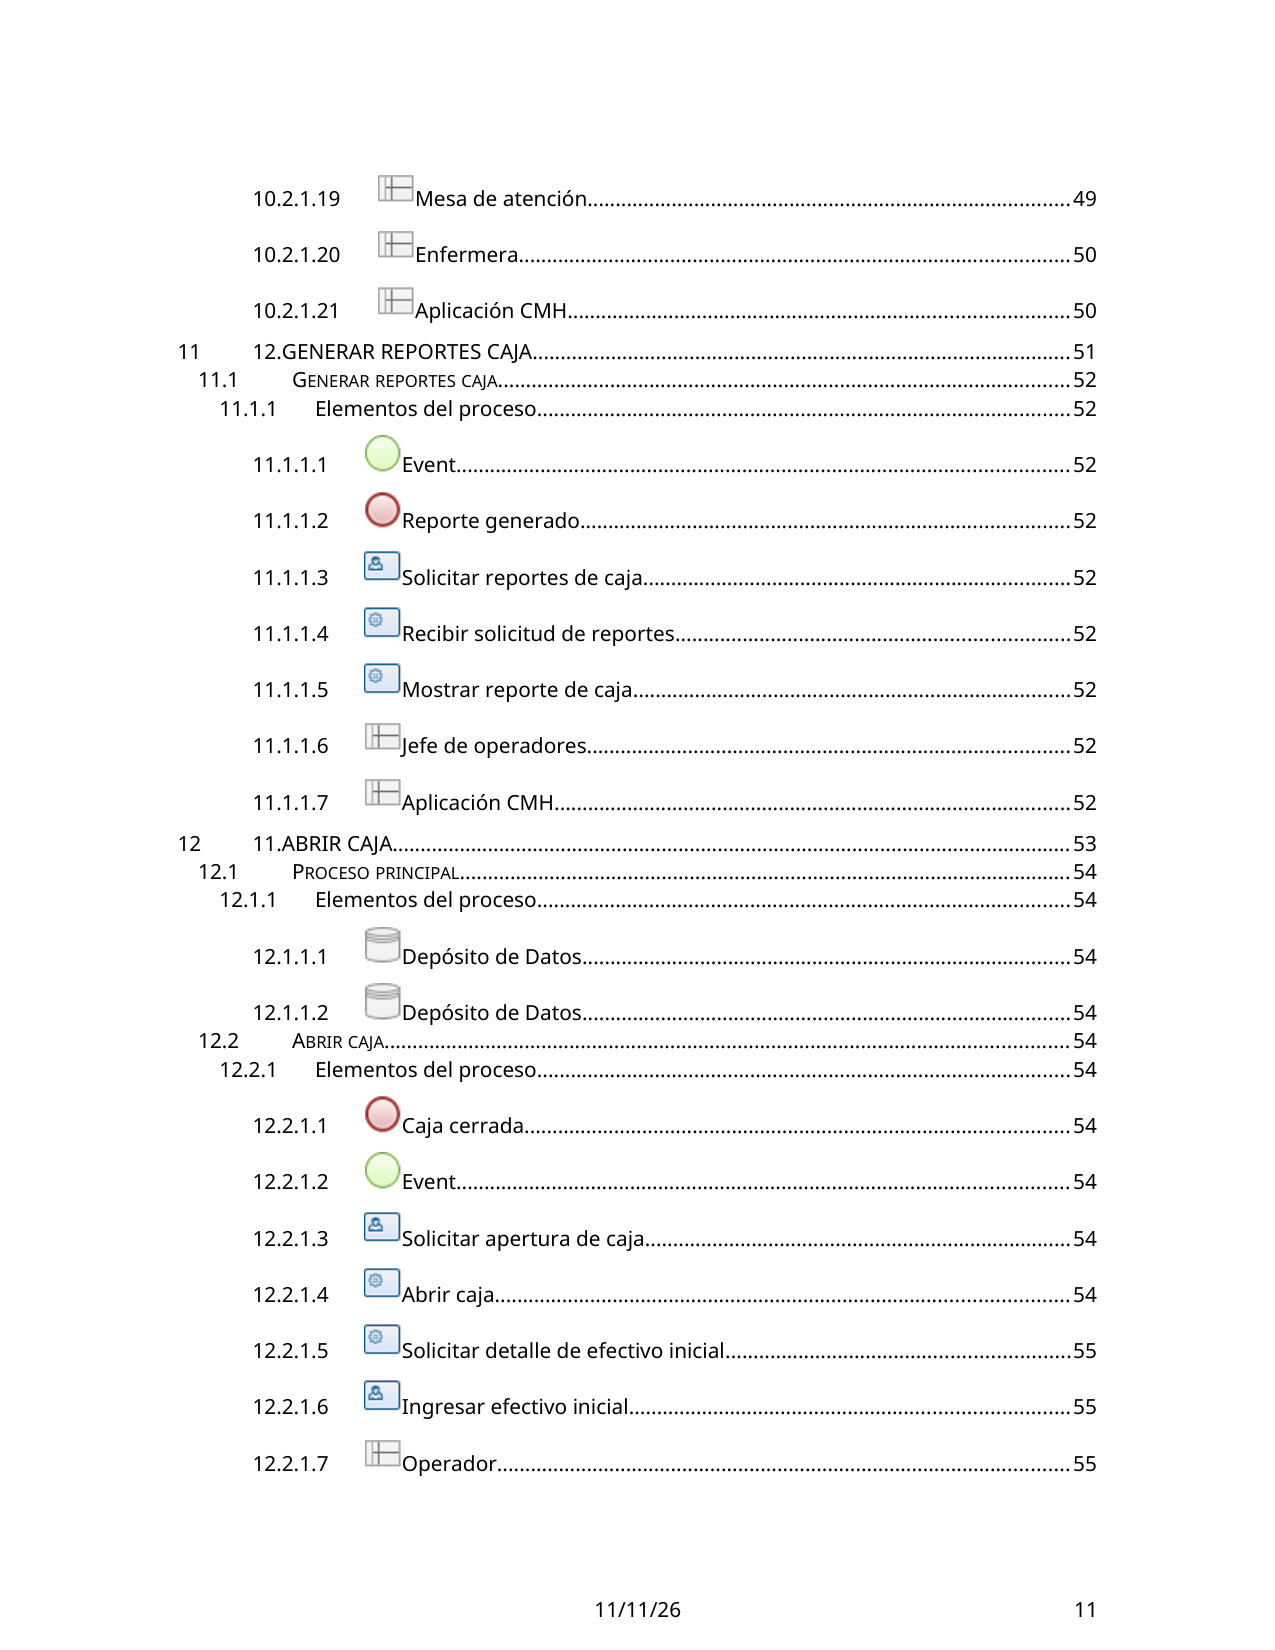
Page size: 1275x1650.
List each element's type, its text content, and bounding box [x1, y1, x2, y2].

text 12.2.1.3 Solicitar apertura de caja 54 [252, 1208, 1098, 1252]
text 11.1.1 Elementos del proceso 52 [219, 394, 1098, 422]
picture [364, 926, 402, 964]
text 11.1.1.3 Solicitar reportes de caja 52 [252, 547, 1098, 591]
text 11.1.1.5 Mostrar reporte de caja 52 [252, 660, 1098, 704]
text 12.2 Abrir caja 54 [198, 1026, 1098, 1055]
text 11.1.1.4 Recibir solicitud de reportes 52 [252, 604, 1098, 647]
text 12.2.1 Elementos del proceso 54 [219, 1055, 1098, 1083]
picture [364, 659, 402, 698]
text 11.1.1.1 Event 52 [252, 435, 1098, 479]
picture [364, 716, 402, 754]
text 12.2.1.4 Abrir caja 54 [252, 1264, 1098, 1308]
picture [377, 224, 415, 262]
text 12.1 Proceso principal 54 [198, 857, 1098, 886]
picture [364, 434, 402, 473]
picture [364, 491, 402, 529]
picture [364, 1264, 402, 1302]
text 12 11.Abrir caja 53 [177, 829, 1098, 857]
text 12.2.1.5 Solicitar detalle de efectivo inicial 55 [252, 1321, 1098, 1364]
text 10.2.1.21 Aplicación CMH 50 [252, 281, 1098, 324]
picture [377, 280, 415, 319]
text 12.2.1.2 Event 54 [252, 1152, 1098, 1196]
picture [364, 1095, 402, 1134]
picture [364, 1151, 402, 1190]
picture [364, 1433, 402, 1471]
picture [364, 1376, 402, 1415]
picture [364, 1320, 402, 1359]
text 10.2.1.19 Mesa de atención 49 [252, 168, 1098, 212]
text 11.1.1.2 Reporte generado 52 [252, 491, 1098, 535]
text 11.1 Generar reportes caja 52 [198, 366, 1098, 394]
text 12.2.1.6 Ingresar efectivo inicial 55 [252, 1377, 1098, 1421]
picture [364, 603, 402, 642]
text 10.2.1.20 Enfermera 50 [252, 224, 1098, 268]
text 12.1.1.2 Depósito de Datos 54 [252, 983, 1098, 1026]
text 12.2.1.1 Caja cerrada 54 [252, 1096, 1098, 1139]
text 11 12.Generar reportes caja 51 [177, 337, 1098, 366]
picture [364, 982, 402, 1021]
text 12.1.1.1 Depósito de Datos 54 [252, 926, 1098, 970]
text 12.2.1.7 Operador 55 [252, 1433, 1098, 1477]
picture [364, 547, 402, 585]
picture [364, 772, 402, 810]
text 11.1.1.6 Jefe de operadores 52 [252, 716, 1098, 760]
text 11.1.1.7 Aplicación CMH 52 [252, 772, 1098, 816]
picture [364, 1208, 402, 1246]
text 12.1.1 Elementos del proceso 54 [219, 886, 1098, 914]
picture [377, 168, 415, 206]
